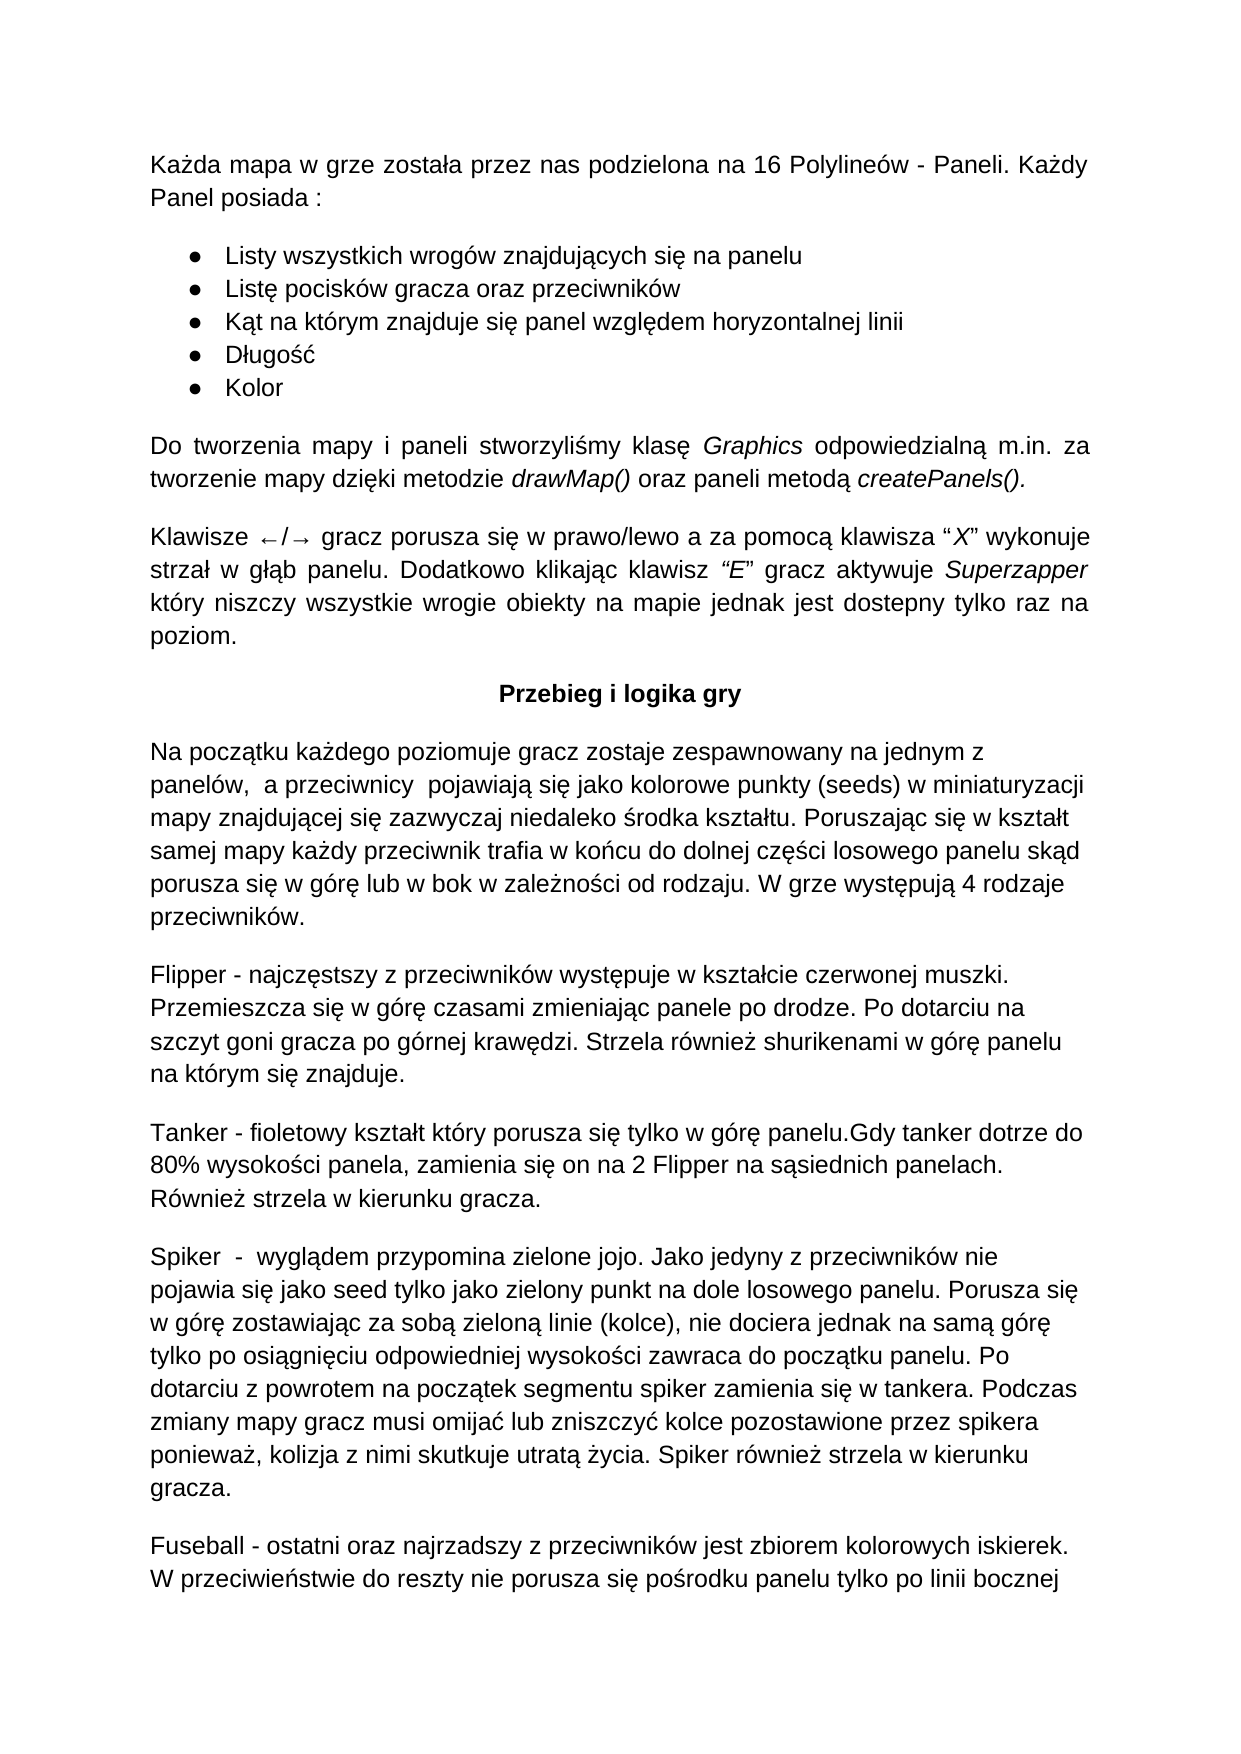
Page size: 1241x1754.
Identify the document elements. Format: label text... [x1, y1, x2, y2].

text Flipper - najczęstszy z przeciwników występuje w kształcie czerwonej muszki. Przemieszcza się w górę czasami zmieniając panele po drodze. Po dotarciu na szczyt goni gracza po górnej krawędzi. Strzela również shurikenami w górę panelu na którym się znajduje. [150, 960, 1090, 1088]
text Tanker - fioletowy kształt który porusza się tylko w górę panelu.Gdy tanker dotrze do 80% wysokości panela, zamienia się on na 2 Flipper na sąsiednich panelach. Również strzela w kierunku gracza. [150, 1117, 1090, 1212]
text Każda mapa w grze została przez nas podzielona na 16 Polylineów - Paneli. Każdy Panel posiada : [150, 150, 1090, 212]
list Długość [187, 340, 1090, 369]
text Spiker - wyglądem przypomina zielone jojo. Jako jedyny z przeciwników nie pojawia się jako seed tylko jako zielony punkt na dole losowego panelu. Porusza się w górę zostawiając za sobą zieloną linie (kolce), nie dociera jednak na samą górę tylko po osiągnięciu odpowiedniej wysokości zawraca do początku panelu. Po dotarciu z powrotem na początek segmentu spiker zamienia się w tankera. Podczas zmiany mapy gracz musi omijać lub zniszczyć kolce pozostawione przez spikera ponieważ, kolizja z nimi skutkuje utratą życia. Spiker również strzela w kierunku gracza. [150, 1242, 1090, 1501]
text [150, 1531, 1090, 1592]
list Listę pocisków gracza oraz przeciwników [187, 274, 1090, 303]
list Listy wszystkich wrogów znajdujących się na panelu [187, 241, 1090, 270]
text Przebieg i logika gry [150, 679, 1090, 708]
text Do tworzenia mapy i paneli stworzyliśmy klasę Graphics odpowiedzialną m.in. za tworzenie mapy dzięki metodzie drawMap() oraz paneli metodą createPanels(). [150, 431, 1090, 493]
list Kolor [187, 373, 1090, 402]
text Klawisze ←/→ gracz porusza się w prawo/lewo a za pomocą klawisza “X” wykonuje strzał w głąb panelu. Dodatkowo klikając klawisz “E” gracz aktywuje Superzapper który niszczy wszystkie wrogie obiekty na mapie jednak jest dostepny tylko raz na poziom. [150, 522, 1090, 650]
list Kąt na którym znajduje się panel względem horyzontalnej linii [187, 307, 1090, 336]
text Na początku każdego poziomuje gracz zostaje zespawnowany na jednym z panelów, a przeciwnicy pojawiają się jako kolorowe punkty (seeds) w miniaturyzacji mapy znajdującej się zazwyczaj niedaleko środka kształtu. Poruszając się w kształt samej mapy każdy przeciwnik trafia w końcu do dolnej części losowego panelu skąd porusza się w górę lub w bok w zależności od rodzaju. W grze występują 4 rodzaje przeciwników. [150, 737, 1090, 931]
